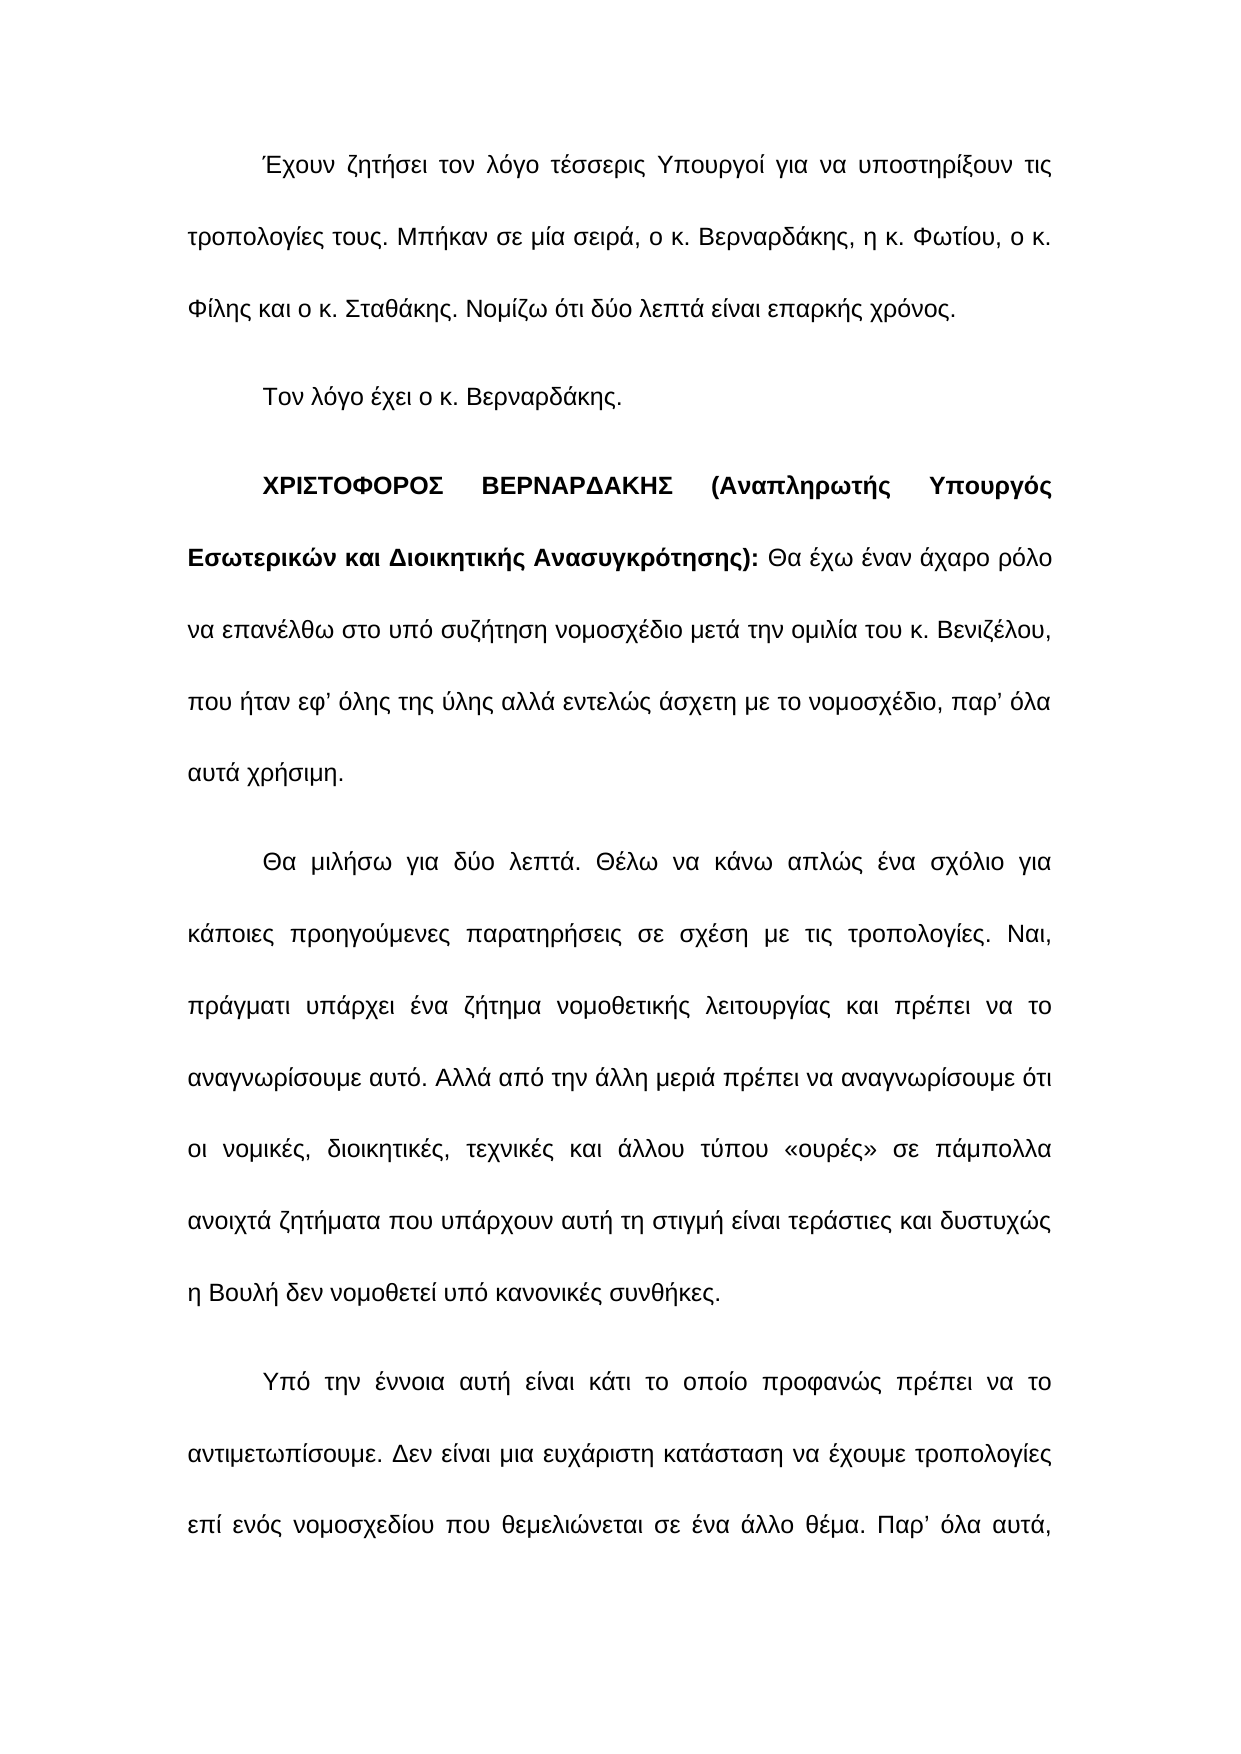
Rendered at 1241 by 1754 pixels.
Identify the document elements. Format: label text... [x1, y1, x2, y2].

text Τον λόγο έχει ο κ. Βερναρδάκης. [187, 382, 1053, 411]
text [187, 1367, 1053, 1539]
text ΧΡΙΣΤΟΦΟΡΟΣ ΒΕΡΝΑΡΔΑΚΗΣ (Αναπληρωτής Υπουργός Εσωτερικών και Διοικητικής Ανασυγκρότησης): Θα έχω έναν άχαρο ρόλο να επανέλθω στο υπό συζήτηση νομοσχέδιο μετά την ομιλία του κ. Βενιζέλου, που ήταν εφ’ όλης της ύλης αλλά εντελώς άσχετη με το νομοσχέδιο, παρ’ όλα αυτά χρήσιμη. [187, 471, 1053, 787]
text Θα μιλήσω για δύο λεπτά. Θέλω να κάνω απλώς ένα σχόλιο για κάποιες προηγούμενες παρατηρήσεις σε σχέση με τις τροπολογίες. Ναι, πράγματι υπάρχει ένα ζήτημα νομοθετικής λειτουργίας και πρέπει να το αναγνωρίσουμε αυτό. Αλλά από την άλλη μεριά πρέπει να αναγνωρίσουμε ότι οι νομικές, διοικητικές, τεχνικές και άλλου τύπου «ουρές» σε πάμπολλα ανοιχτά ζητήματα που υπάρχουν αυτή τη στιγμή είναι τεράστιες και δυστυχώς η Βουλή δεν νομοθετεί υπό κανονικές συνθήκες. [187, 847, 1053, 1307]
text Έχουν ζητήσει τον λόγο τέσσερις Υπουργοί για να υποστηρίξουν τις τροπολογίες τους. Μπήκαν σε μία σειρά, ο κ. Βερναρδάκης, η κ. Φωτίου, ο κ. Φίλης και ο κ. Σταθάκης. Νομίζω ότι δύο λεπτά είναι επαρκής χρόνος. [187, 150, 1053, 322]
